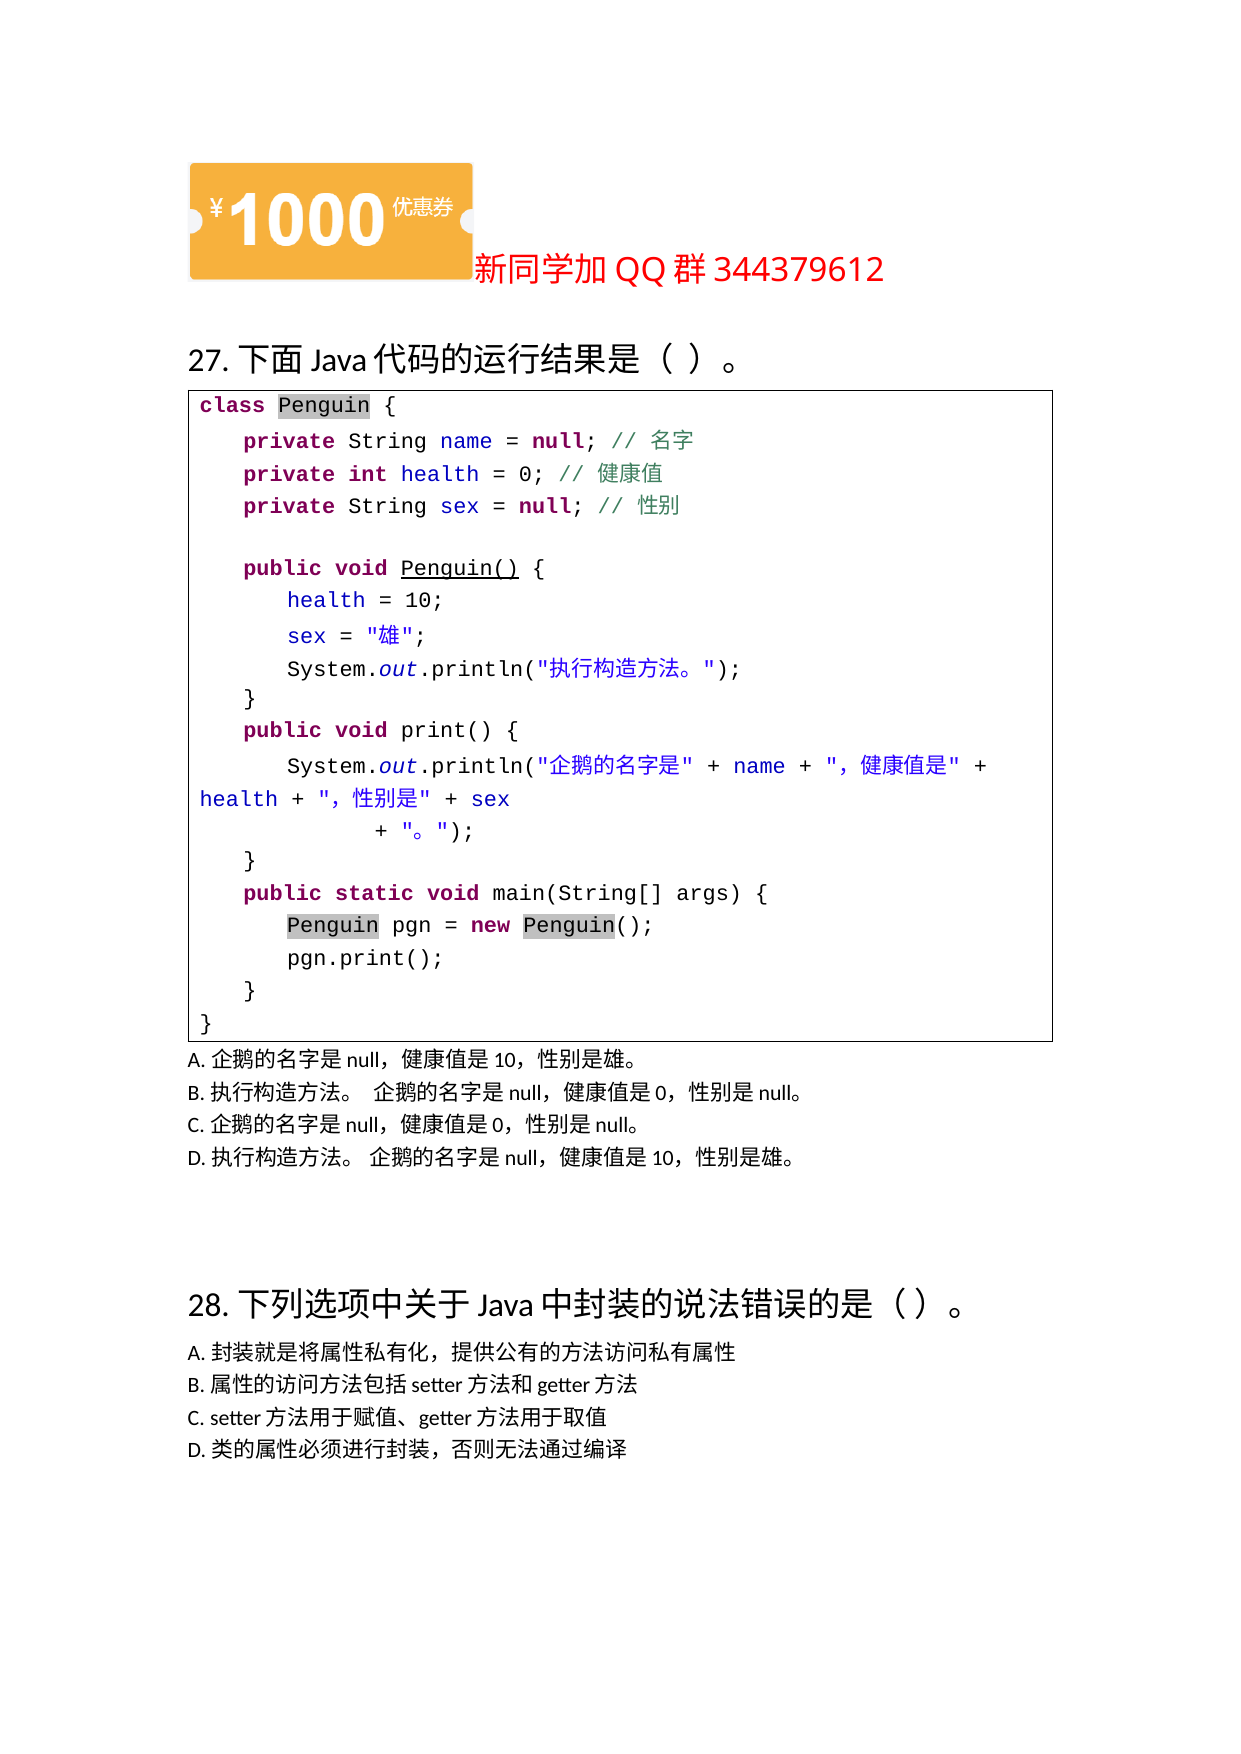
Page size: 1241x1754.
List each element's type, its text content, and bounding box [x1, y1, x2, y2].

text 27. 下面Java代码的运行结果是（ ）。 [187, 324, 1053, 389]
table_header class Penguin { private String name = null; // 名字 private int health = 0; // 健康值 private String sex = null; // 性别 public void Penguin() { health = 10; sex = "雄"; System.out.println("执行构造方法。"); } public void print() { System.out.println("企鹅的名字是" + name + "，健康值是" + health + "，性别是" + sex + "。"); } public static void main(String[] args) { Penguin pgn = new Penguin(); pgn.print(); } } [189, 391, 1052, 1041]
text A. 封装就是将属性私有化，提供公有的方法访问私有属性 [187, 1334, 1053, 1367]
text C. setter方法用于赋值、getter方法用于取值 [187, 1399, 1053, 1432]
text B. 属性的访问方法包括setter方法和getter方法 [187, 1367, 1053, 1399]
text A. 企鹅的名字是null，健康值是10，性别是雄。 [187, 1042, 1053, 1074]
text D. 执行构造方法。 企鹅的名字是null，健康值是10，性别是雄。 [187, 1139, 1053, 1172]
text B. 执行构造方法。 企鹅的名字是null，健康值是0，性别是null。 [187, 1074, 1053, 1107]
text 28. 下列选项中关于Java中封装的说法错误的是（ ）。 [187, 1269, 1053, 1334]
picture [187, 162, 475, 282]
text C. 企鹅的名字是null，健康值是0，性别是null。 [187, 1107, 1053, 1139]
text D. 类的属性必须进行封装，否则无法通过编译 [187, 1432, 1053, 1464]
